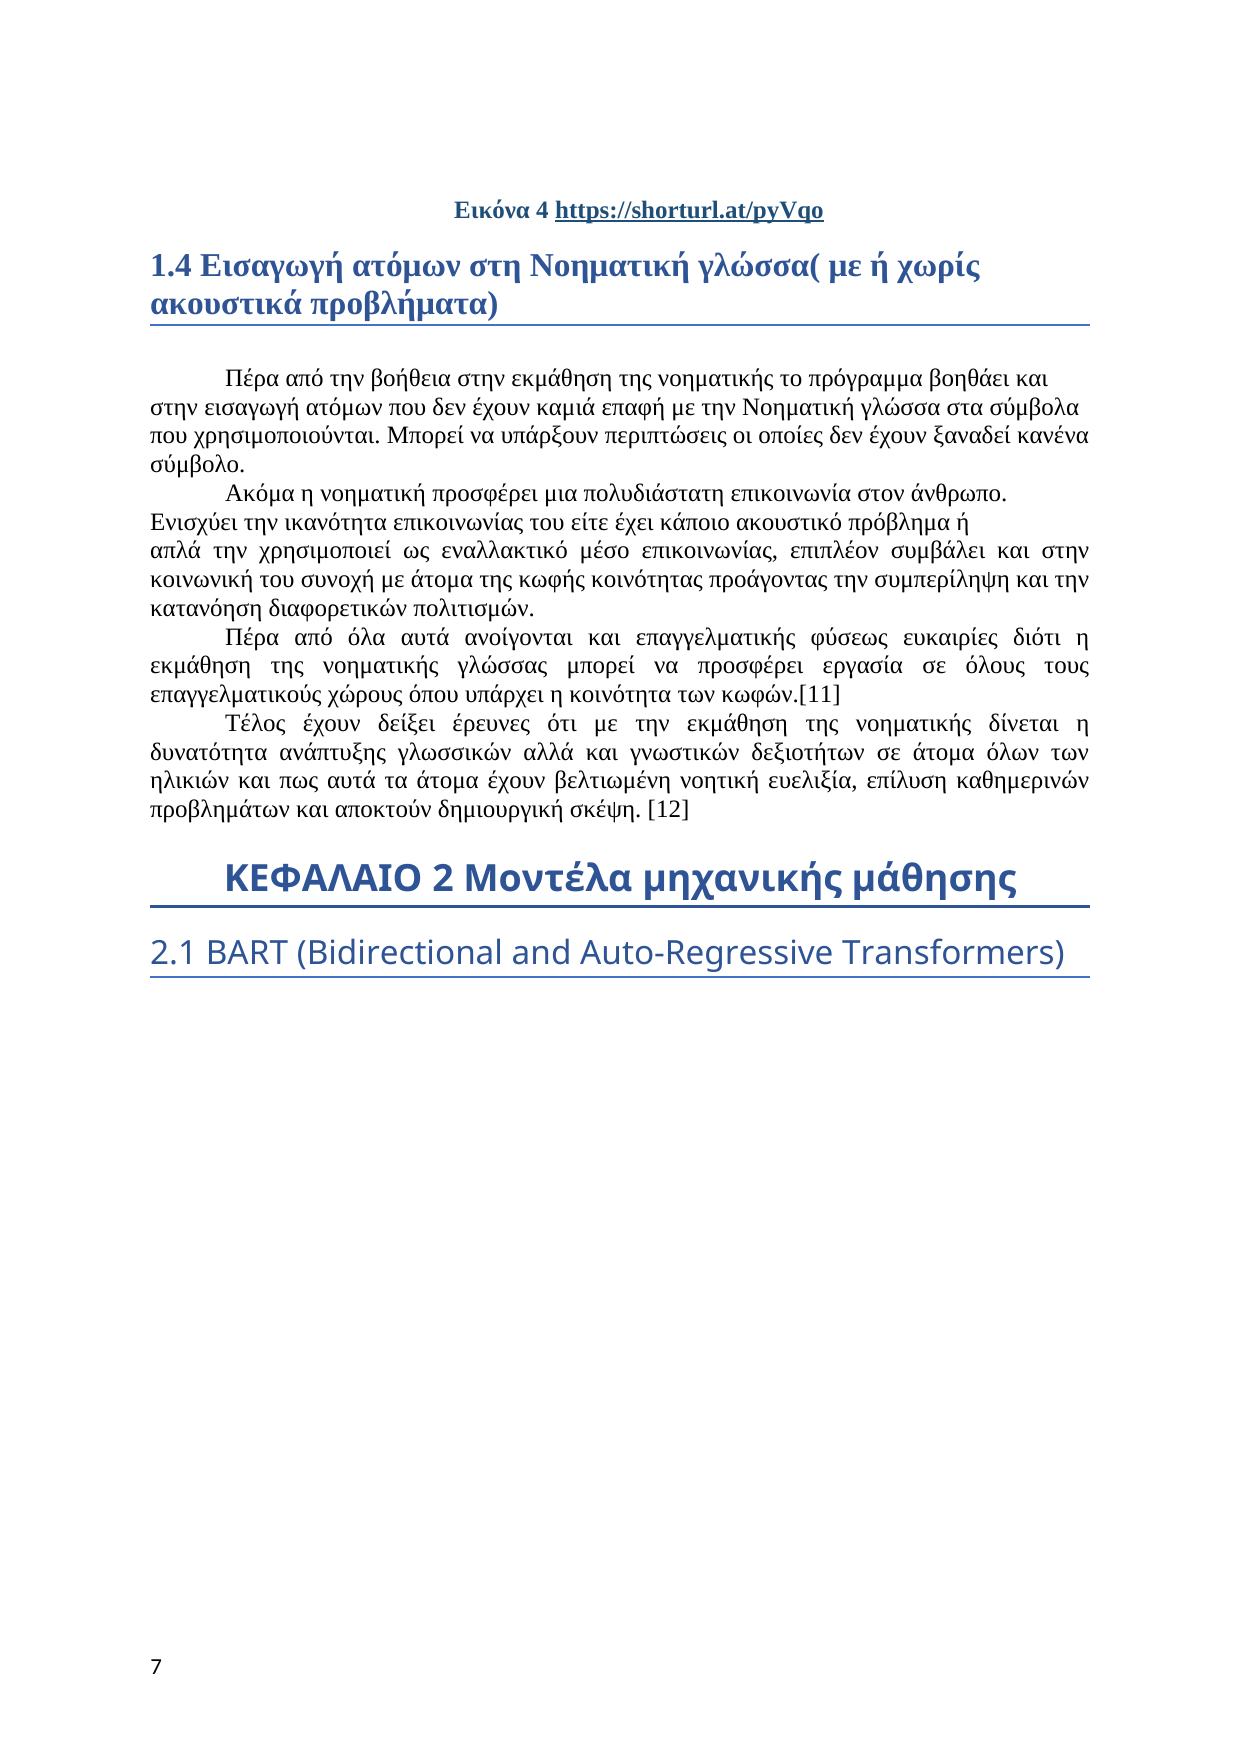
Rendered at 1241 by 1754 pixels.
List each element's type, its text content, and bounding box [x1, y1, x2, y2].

subtitle ΚΕΦΑΛΑΙΟ 2 Μοντέλα μηχανικής μάθησης [150, 852, 1090, 905]
text Πέρα από όλα αυτά ανοίγονται και επαγγελματικής φύσεως ευκαιρίες διότι η εκμάθηση της νοηματικής γλώσσας μπορεί να προσφέρει εργασία σε όλους τους επαγγελματικούς χώρους όπου υπάρχει η κοινότητα των κωφών.[11] [150, 622, 1090, 708]
text Ακόμα η νοηματική προσφέρει μια πολυδιάστατη επικοινωνία στον άνθρωπο. [150, 478, 1090, 507]
text Πέρα από την βοήθεια στην εκμάθηση της νοηματικής το πρόγραμμα βοηθάει και στην εισαγωγή ατόμων που δεν έχουν καμιά επαφή με την Νοηματική γλώσσα στα σύμβολα που χρησιμοποιούνται. Μπορεί να υπάρξουν περιπτώσεις οι οποίες δεν έχουν ξαναδεί κανένα σύμβολο. [150, 363, 1090, 478]
subtitle 1.4 Εισαγωγή ατόμων στη Νοηματική γλώσσα( με ή χωρίς ακουστικά προβλήματα) [150, 245, 1090, 324]
text απλά την χρησιμοποιεί ως εναλλακτικό μέσο επικοινωνίας, επιπλέον συμβάλει και στην κοινωνική του συνοχή με άτομα της κωφής κοινότητας προάγοντας την συμπερίληψη και την κατανόηση διαφορετικών πολιτισμών. [150, 535, 1090, 622]
subtitle 2.1 BART (Bidirectional and Auto-Regressive Transformers) [150, 929, 1090, 976]
text Τέλος έχουν δείξει έρευνες ότι με την εκμάθηση της νοηματικής δίνεται η δυνατότητα ανάπτυξης γλωσσικών αλλά και γνωστικών δεξιοτήτων σε άτομα όλων των ηλικιών και πως αυτά τα άτομα έχουν βελτιωμένη νοητική ευελιξία, επίλυση καθημερινών προβλημάτων και αποκτούν δημιουργική σκέψη. [12] [150, 708, 1090, 823]
text Εικόνα 4 https://shorturl.at/pyVqo [150, 195, 1090, 224]
text Ενισχύει την ικανότητα επικοινωνίας του είτε έχει κάποιο ακουστικό πρόβλημα ή [150, 507, 1090, 535]
